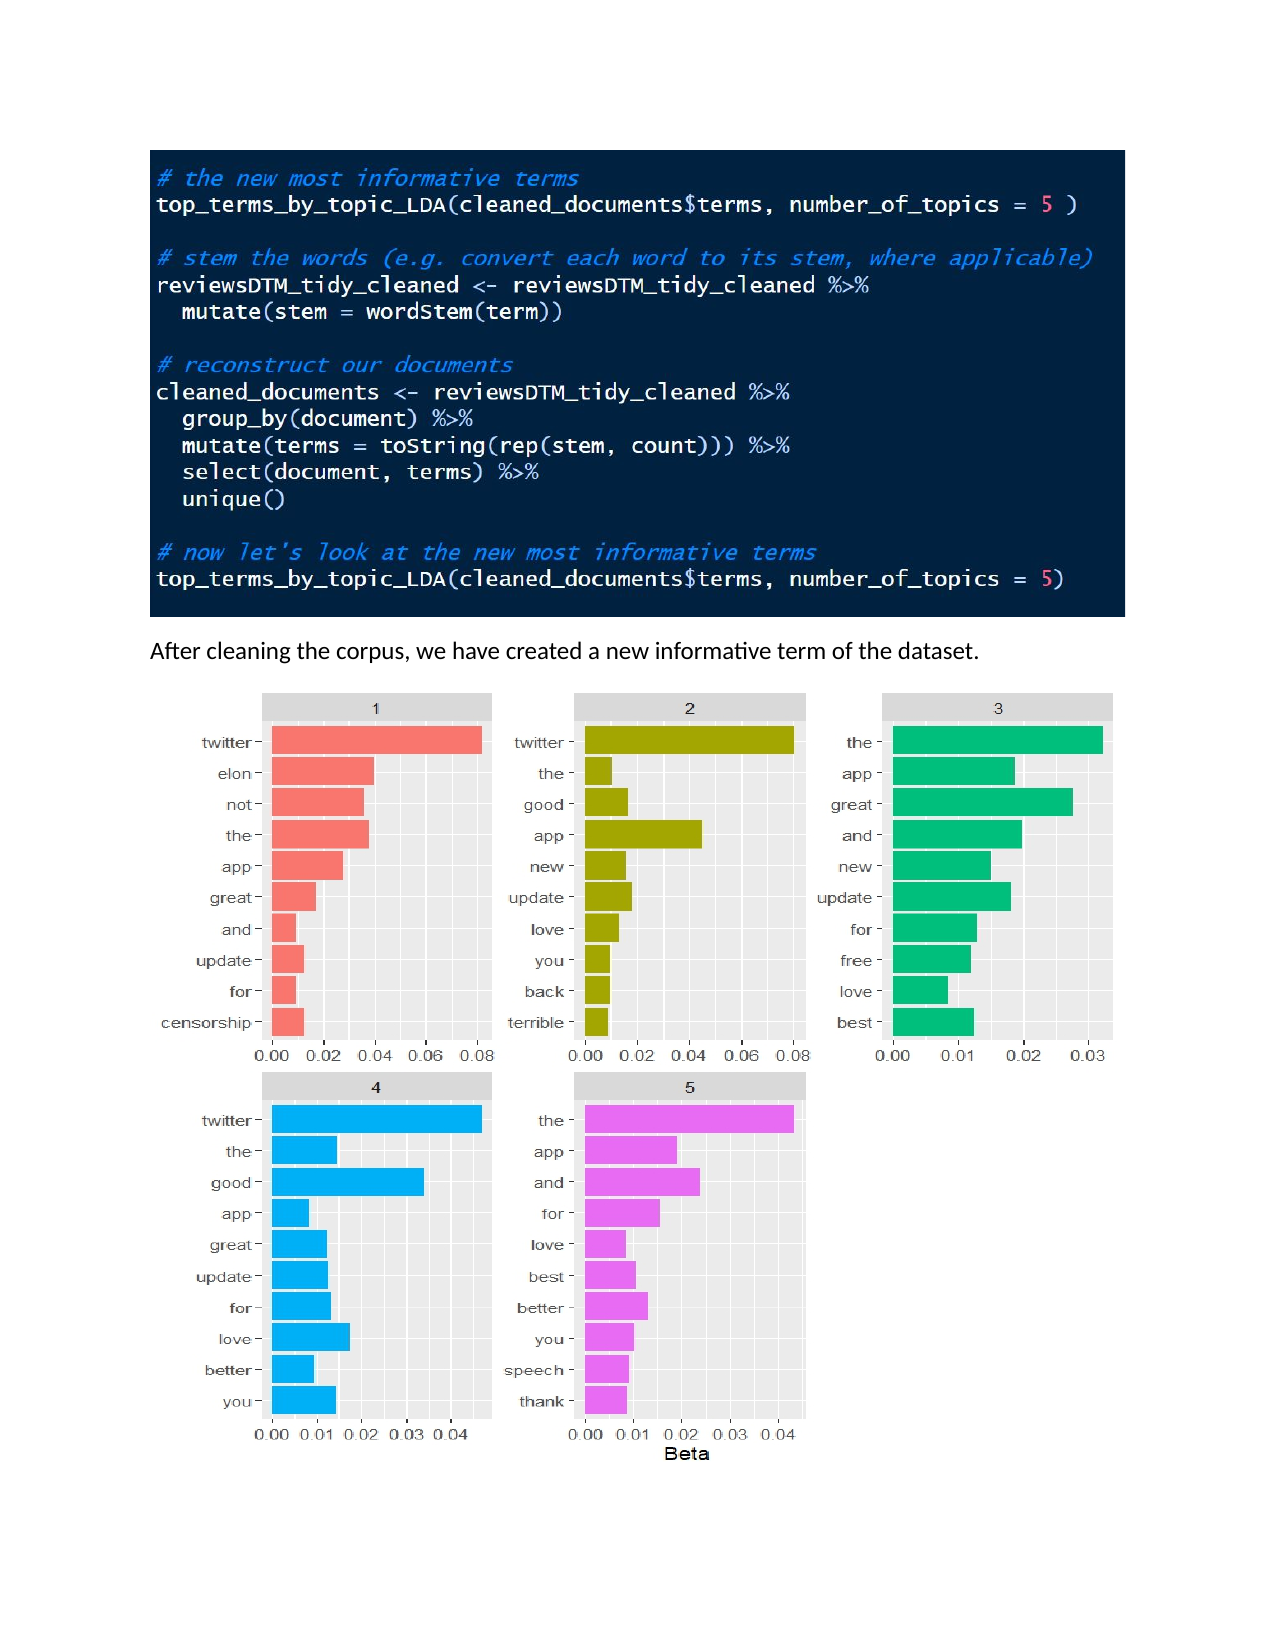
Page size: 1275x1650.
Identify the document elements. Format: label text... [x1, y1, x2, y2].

picture [150, 150, 1125, 617]
text After cleaning the corpus, we have created a new informative term of the dataset. [150, 635, 1125, 666]
picture [150, 684, 1125, 1472]
